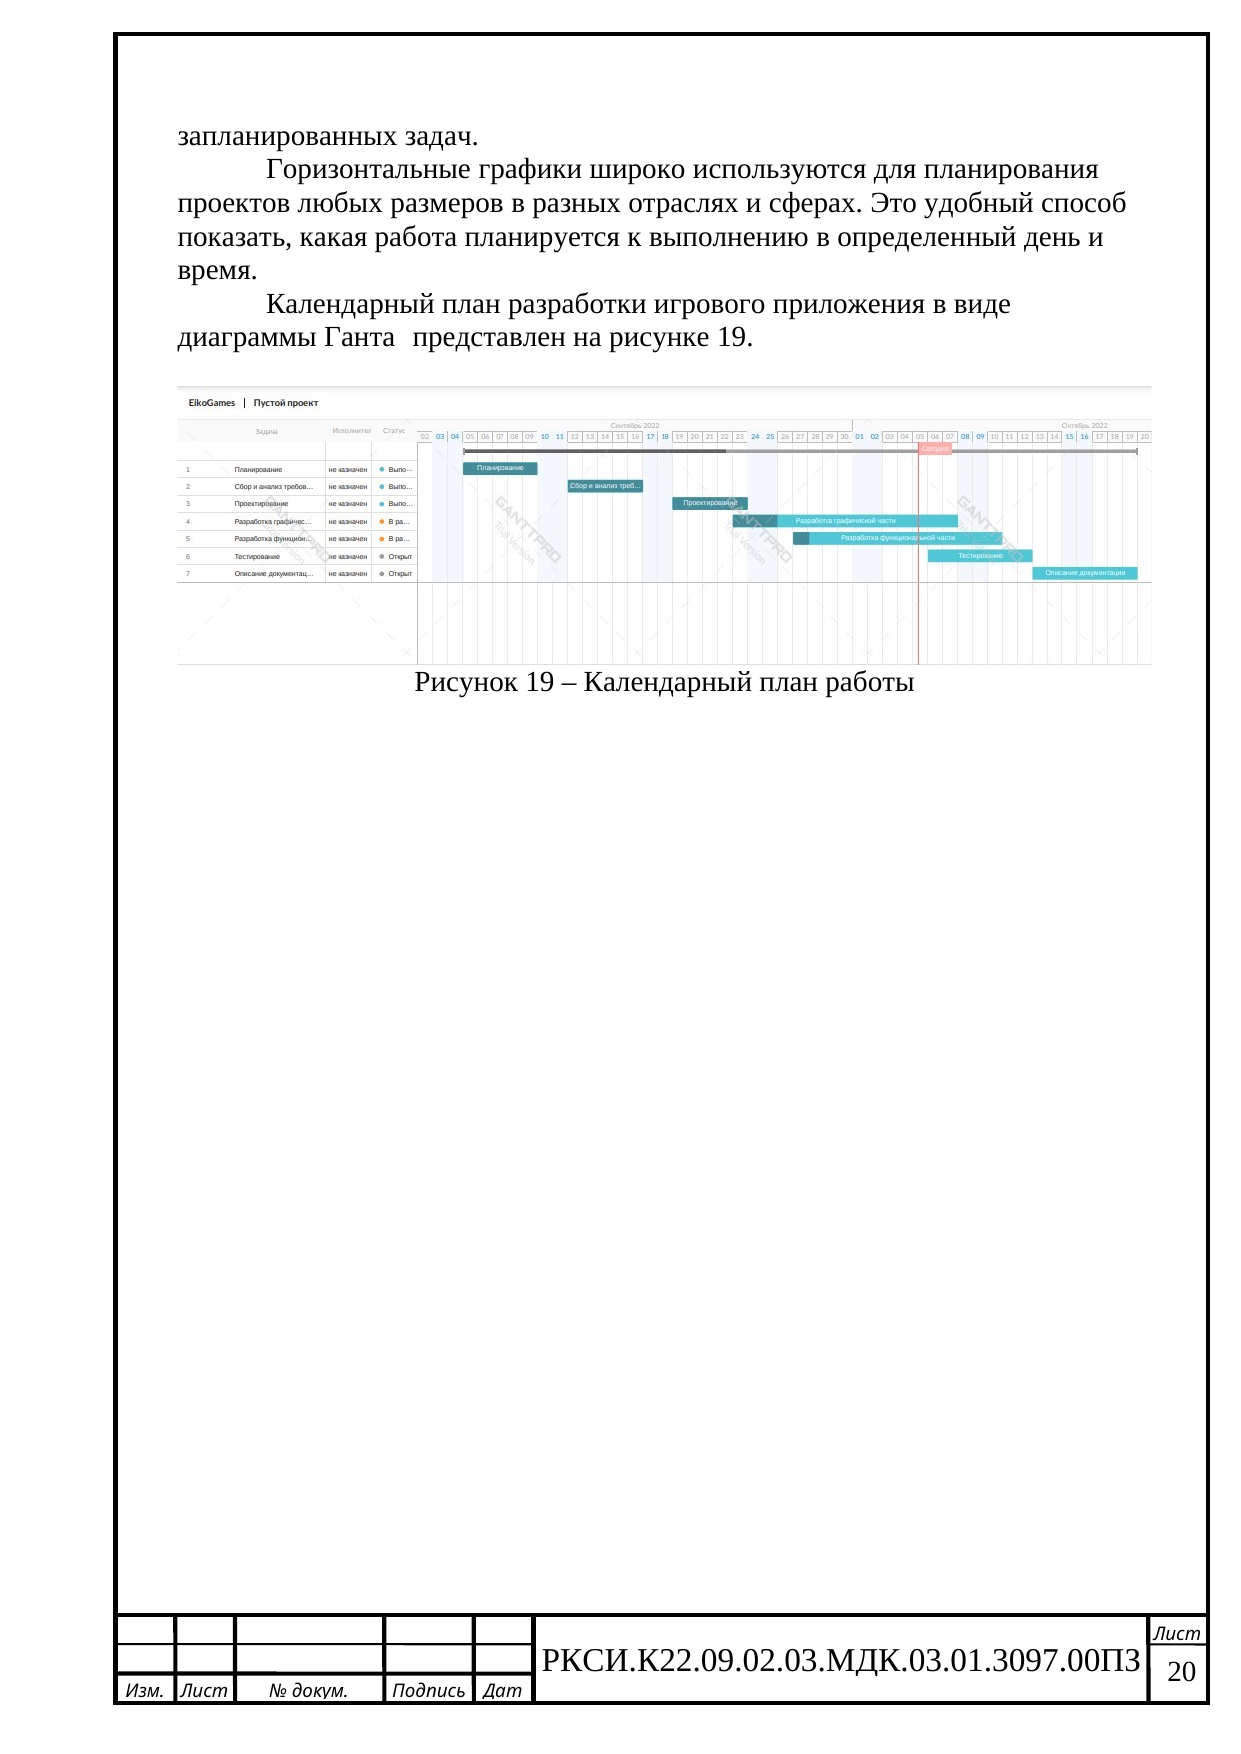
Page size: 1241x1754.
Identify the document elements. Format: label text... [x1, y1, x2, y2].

text Горизонтальные графики широко используются для планирования проектов любых размеров в разных отраслях и сферах. Это удобный способ показать, какая работа планируется к выполнению в определенный день и время. [177, 152, 1152, 286]
picture [177, 386, 1152, 665]
text Календарный план разработки игрового приложения в виде диаграммы Ганта представлен на рисунке 19. [177, 286, 1152, 353]
text Рисунок 19 – Календарный план работы [177, 665, 1152, 698]
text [177, 118, 1152, 152]
